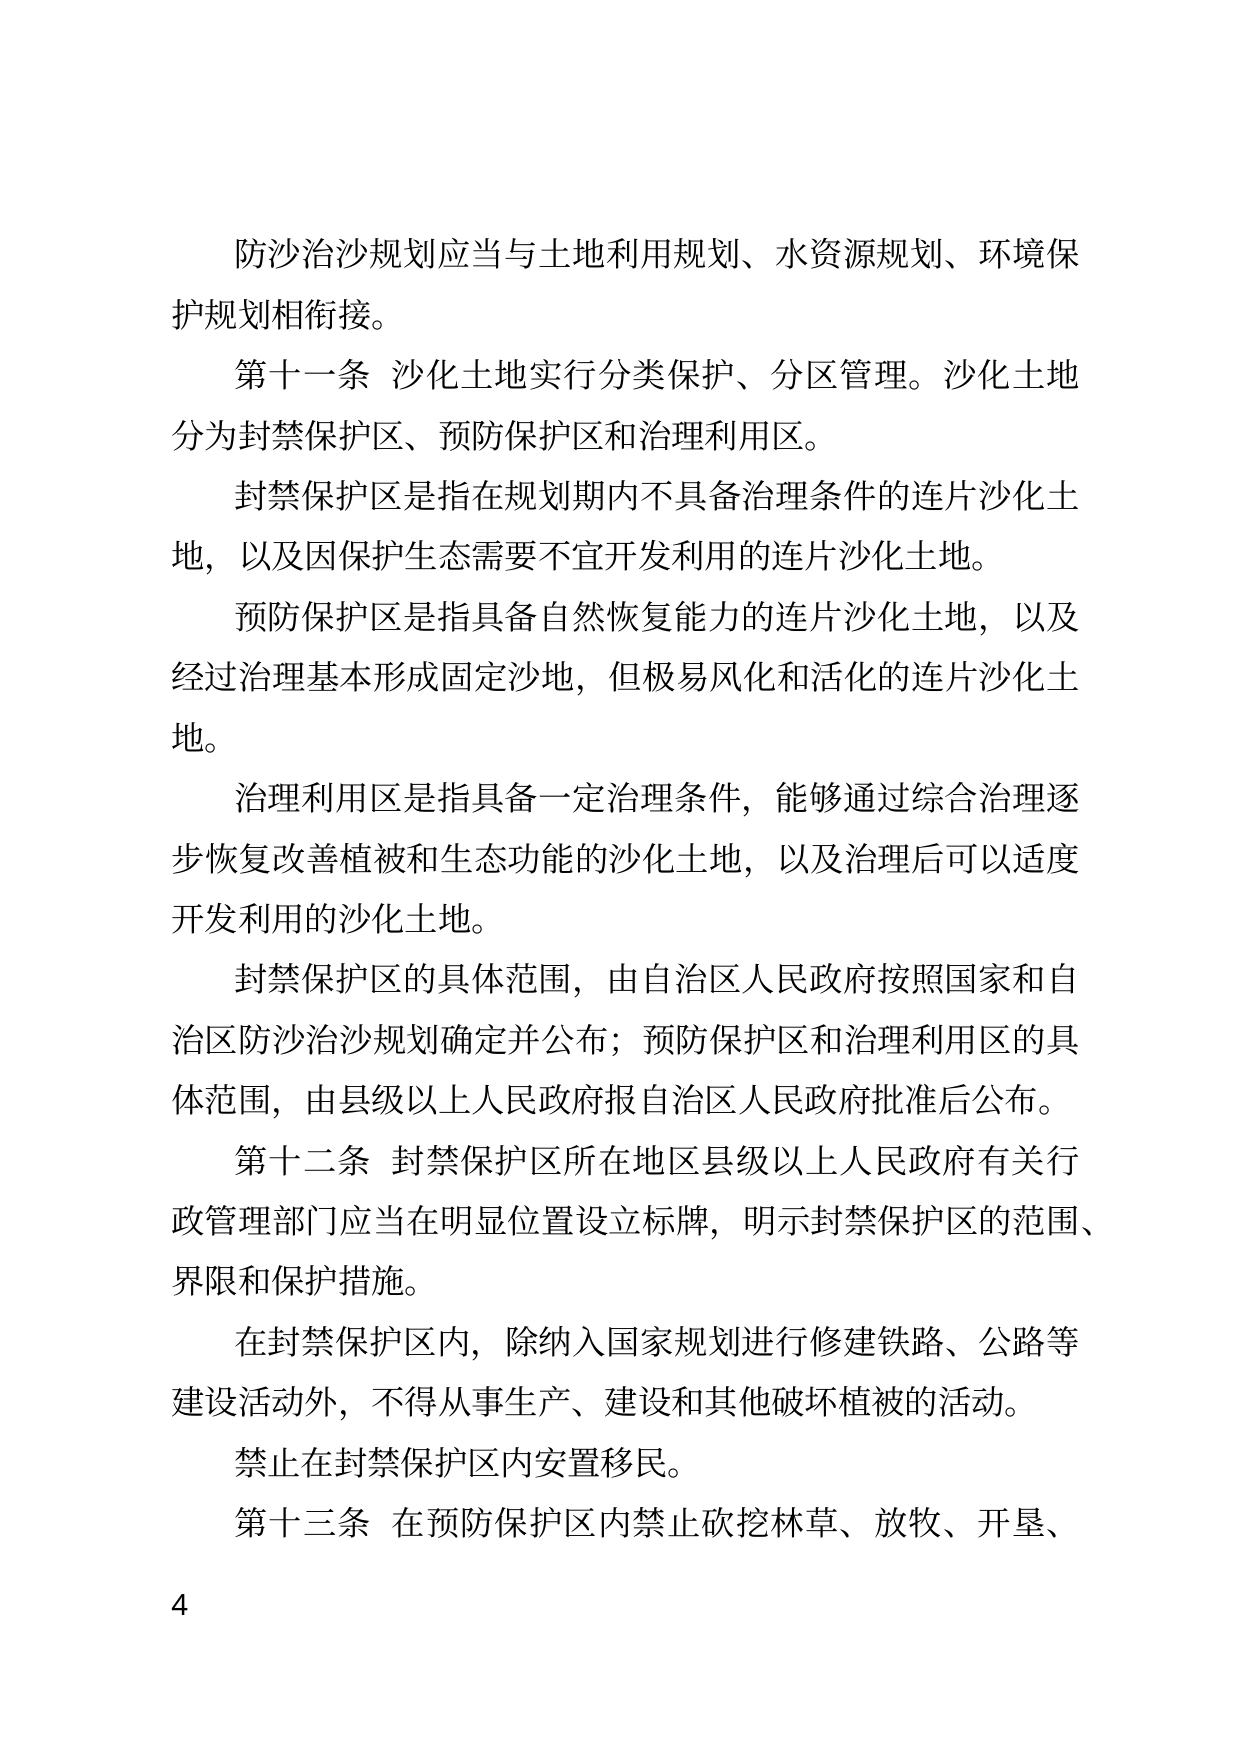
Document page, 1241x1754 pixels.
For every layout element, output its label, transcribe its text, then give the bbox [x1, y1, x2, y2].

text 第十二条 封禁保护区所在地区县级以上人民政府有关行政管理部门应当在明显位置设立标牌，明示封禁保护区的范围、界限和保护措施。 [171, 1125, 1081, 1306]
text 防沙治沙规划应当与土地利用规划、水资源规划、环境保护规划相衔接。 [171, 218, 1081, 339]
text 治理利用区是指具备一定治理条件，能够通过综合治理逐步恢复改善植被和生态功能的沙化土地，以及治理后可以适度开发利用的沙化土地。 [171, 762, 1081, 943]
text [171, 1487, 1081, 1548]
text 封禁保护区是指在规划期内不具备治理条件的连片沙化土地，以及因保护生态需要不宜开发利用的连片沙化土地。 [171, 460, 1081, 581]
text 第十一条 沙化土地实行分类保护、分区管理。沙化土地分为封禁保护区、预防保护区和治理利用区。 [171, 339, 1081, 460]
text 在封禁保护区内，除纳入国家规划进行修建铁路、公路等建设活动外，不得从事生产、建设和其他破坏植被的活动。 [171, 1306, 1081, 1427]
text 禁止在封禁保护区内安置移民。 [171, 1427, 1081, 1487]
text 预防保护区是指具备自然恢复能力的连片沙化土地，以及经过治理基本形成固定沙地，但极易风化和活化的连片沙化土地。 [171, 581, 1081, 762]
text 封禁保护区的具体范围，由自治区人民政府按照国家和自治区防沙治沙规划确定并公布；预防保护区和治理利用区的具体范围，由县级以上人民政府报自治区人民政府批准后公布。 [171, 943, 1081, 1125]
